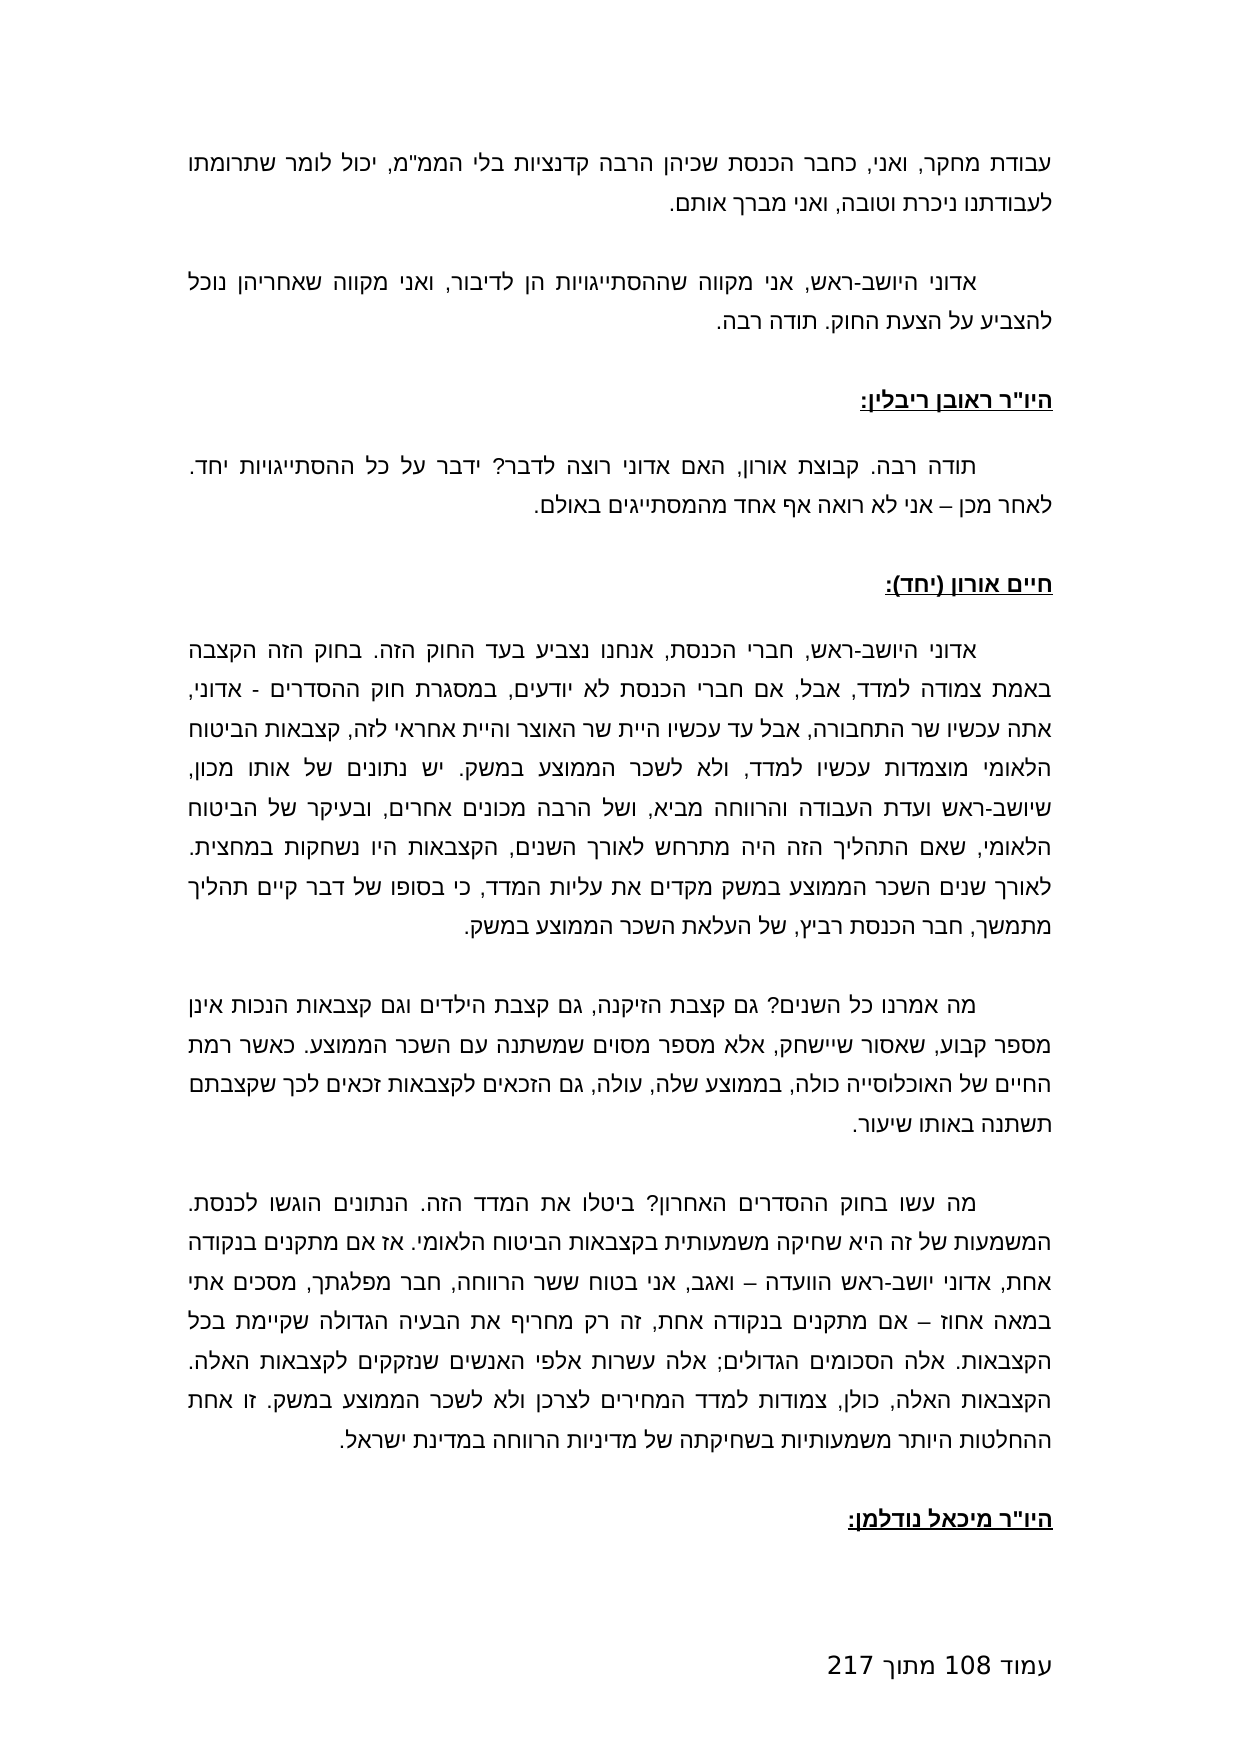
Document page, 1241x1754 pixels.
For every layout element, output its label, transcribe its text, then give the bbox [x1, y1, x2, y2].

text היו"ר ראובן ריבלין: [187, 387, 1053, 413]
text אדוני היושב-ראש, חברי הכנסת, אנחנו נצביע בעד החוק הזה. בחוק הזה הקצבה באמת צמודה למדד, אבל, אם חברי הכנסת לא יודעים, במסגרת חוק ההסדרים - אדוני, אתה עכשיו שר התחבורה, אבל עד עכשיו היית שר האוצר והיית אחראי לזה, קצבאות הביטוח הלאומי מוצמדות עכשיו למדד, ולא לשכר הממוצע במשק. יש נתונים של אותו מכון, שיושב-ראש ועדת העבודה והרווחה מביא, ושל הרבה מכונים אחרים, ובעיקר של הביטוח הלאומי, שאם התהליך הזה היה מתרחש לאורך השנים, הקצבאות היו נשחקות במחצית. לאורך שנים השכר הממוצע במשק מקדים את עליות המדד, כי בסופו של דבר קיים תהליך מתמשך, חבר הכנסת רביץ, של העלאת השכר הממוצע במשק. [187, 637, 1053, 940]
text היו"ר מיכאל נודלמן: [187, 1506, 1053, 1532]
text מה עשו בחוק ההסדרים האחרון? ביטלו את המדד הזה. הנתונים הוגשו לכנסת. המשמעות של זה היא שחיקה משמעותית בקצבאות הביטוח הלאומי. אז אם מתקנים בנקודה אחת, אדוני יושב-ראש הוועדה – ואגב, אני בטוח ששר הרווחה, חבר מפלגתך, מסכים אתי במאה אחוז – אם מתקנים בנקודה אחת, זה רק מחריף את הבעיה הגדולה שקיימת בכל הקצבאות. אלה הסכומים הגדולים; אלה עשרות אלפי האנשים שנזקקים לקצבאות האלה. הקצבאות האלה, כולן, צמודות למדד המחירים לצרכן ולא לשכר הממוצע במשק. זו אחת ההחלטות היותר משמעותיות בשחיקתה של מדיניות הרווחה במדינת ישראל. [187, 1190, 1053, 1453]
text אדוני היושב-ראש, אני מקווה שההסתייגויות הן לדיבור, ואני מקווה שאחריהן נוכל להצביע על הצעת החוק. תודה רבה. [187, 268, 1053, 334]
text מה אמרנו כל השנים? גם קצבת הזיקנה, גם קצבת הילדים וגם קצבאות הנכות אינן מספר קבוע, שאסור שיישחק, אלא מספר מסוים שמשתנה עם השכר הממוצע. כאשר רמת החיים של האוכלוסייה כולה, בממוצע שלה, עולה, גם הזכאים לקצבאות זכאים לכך שקצבתם תשתנה באותו שיעור. [187, 992, 1053, 1137]
text חיים אורון (יחד): [187, 571, 1053, 597]
text תודה רבה. קבוצת אורון, האם אדוני רוצה לדבר? ידבר על כל ההסתייגויות יחד. לאחר מכן – אני לא רואה אף אחד מהמסתייגים באולם. [187, 453, 1053, 518]
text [187, 150, 1053, 216]
